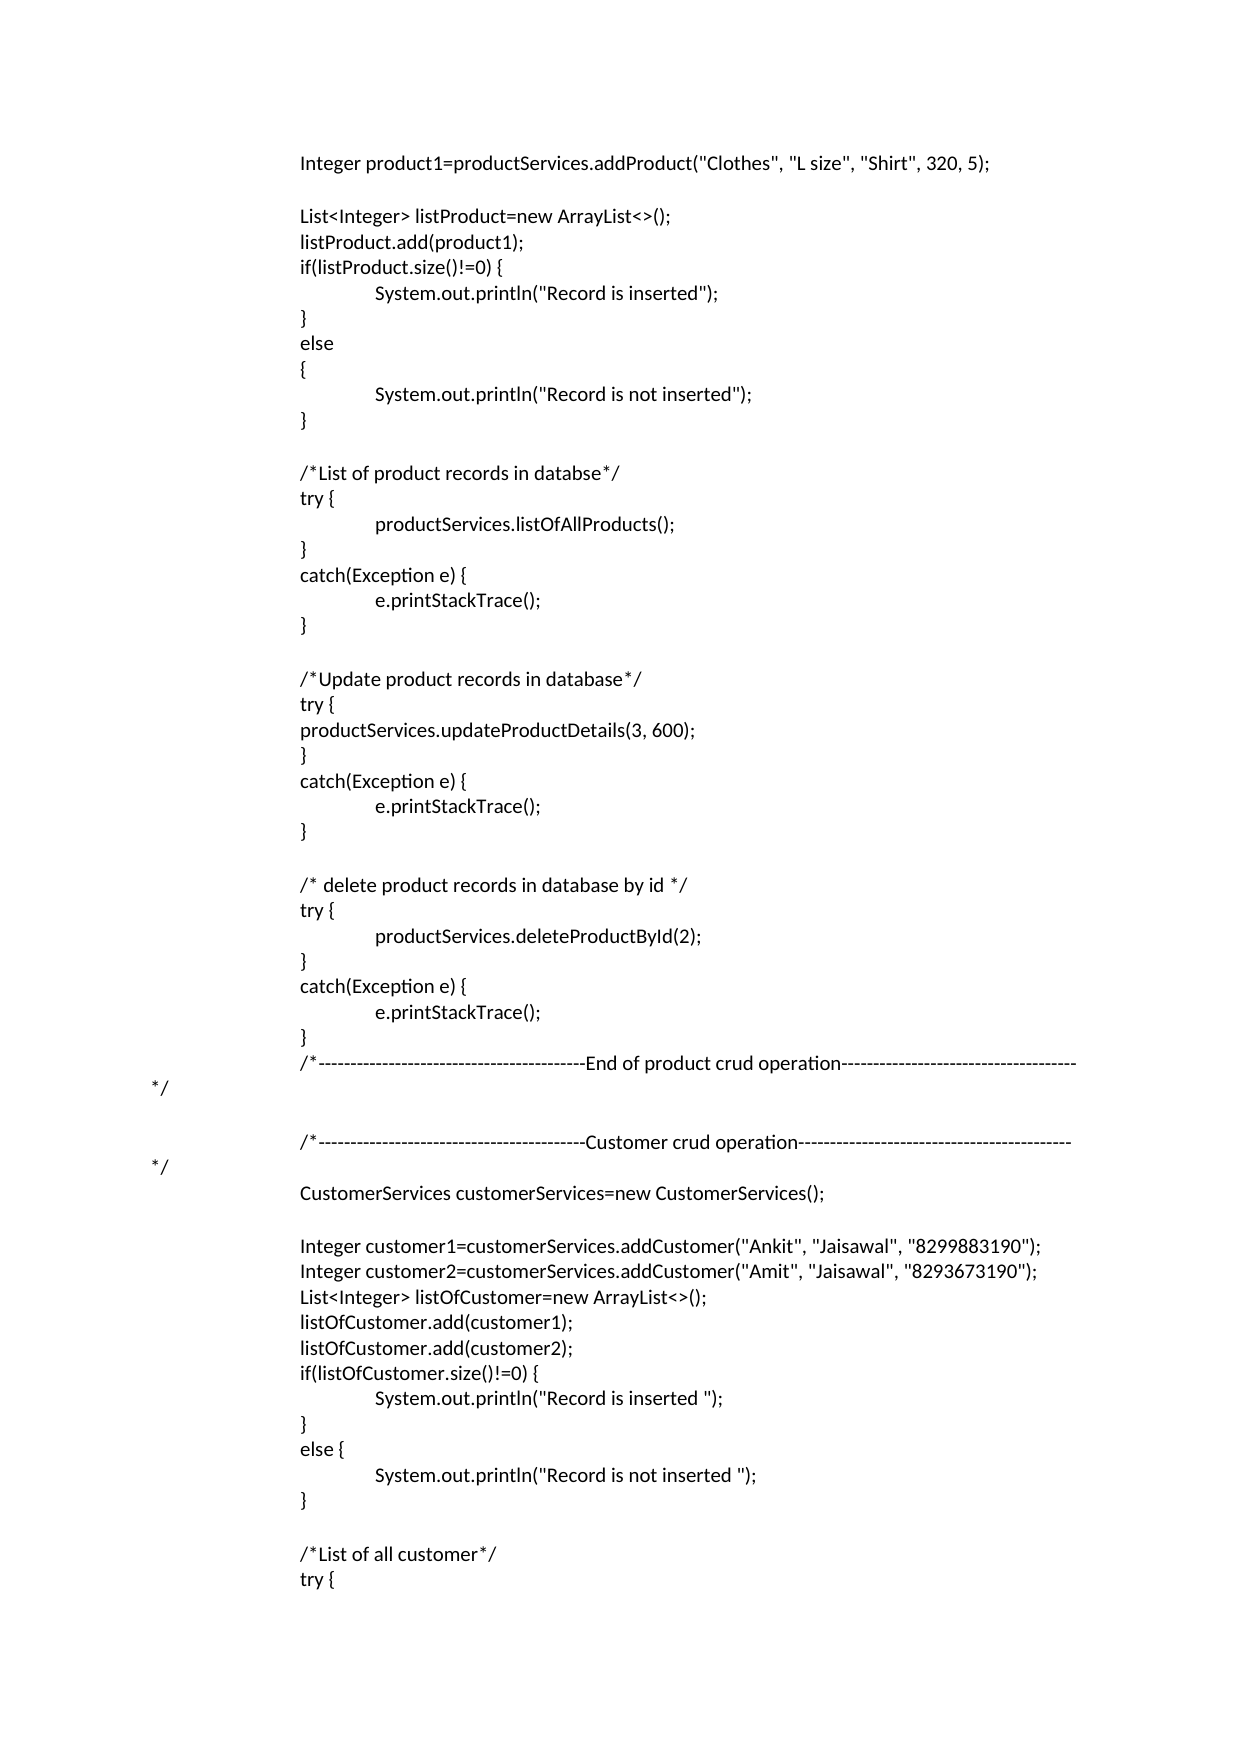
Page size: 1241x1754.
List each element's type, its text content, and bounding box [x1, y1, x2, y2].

text try { [150, 486, 1090, 511]
text } [150, 948, 1090, 974]
text System.out.println("Record is inserted "); [150, 1386, 1090, 1411]
text CustomerServices customerServices=new CustomerServices(); [150, 1180, 1090, 1205]
text } [150, 407, 1090, 432]
text /*------------------------------------------End of product crud operation-------------------------------------*/ [150, 1050, 1090, 1101]
text productServices.deleteProductById(2); [150, 923, 1090, 948]
text catch(Exception e) { [150, 768, 1090, 793]
text Integer customer1=customerServices.addCustomer("Ankit", "Jaisawal", "8299883190"); [150, 1233, 1090, 1258]
text System.out.println("Record is inserted"); [150, 280, 1090, 305]
text else { [150, 1436, 1090, 1462]
text /*List of product records in databse*/ [150, 460, 1090, 486]
text System.out.println("Record is not inserted"); [150, 381, 1090, 407]
text listOfCustomer.add(customer2); [150, 1335, 1090, 1360]
text catch(Exception e) { [150, 562, 1090, 587]
text /*List of all customer*/ [150, 1541, 1090, 1566]
text List<Integer> listProduct=new ArrayList<>(); [150, 203, 1090, 229]
text } [150, 742, 1090, 768]
text } [150, 1411, 1090, 1436]
text if(listProduct.size()!=0) { [150, 254, 1090, 280]
text /*------------------------------------------Customer crud operation-------------------------------------------*/ [150, 1129, 1090, 1180]
text listProduct.add(product1); [150, 229, 1090, 254]
text { [150, 356, 1090, 381]
text Integer customer2=customerServices.addCustomer("Amit", "Jaisawal", "8293673190"); [150, 1258, 1090, 1284]
text e.printStackTrace(); [150, 999, 1090, 1024]
text /* delete product records in database by id */ [150, 872, 1090, 897]
text } [150, 305, 1090, 331]
text try { [150, 1566, 1090, 1592]
text listOfCustomer.add(customer1); [150, 1309, 1090, 1335]
text catch(Exception e) { [150, 974, 1090, 999]
text } [150, 536, 1090, 562]
text else [150, 331, 1090, 356]
text } [150, 613, 1090, 638]
text try { [150, 692, 1090, 717]
text System.out.println("Record is not inserted "); [150, 1462, 1090, 1487]
text if(listOfCustomer.size()!=0) { [150, 1360, 1090, 1386]
text Integer product1=productServices.addProduct("Clothes", "L size", "Shirt", 320, 5); [150, 150, 1090, 175]
text } [150, 819, 1090, 844]
text try { [150, 897, 1090, 923]
text } [150, 1024, 1090, 1050]
text productServices.listOfAllProducts(); [150, 511, 1090, 536]
text e.printStackTrace(); [150, 587, 1090, 613]
text productServices.updateProductDetails(3, 600); [150, 717, 1090, 742]
text } [150, 1487, 1090, 1513]
text e.printStackTrace(); [150, 793, 1090, 819]
text List<Integer> listOfCustomer=new ArrayList<>(); [150, 1284, 1090, 1309]
text /*Update product records in database*/ [150, 666, 1090, 692]
